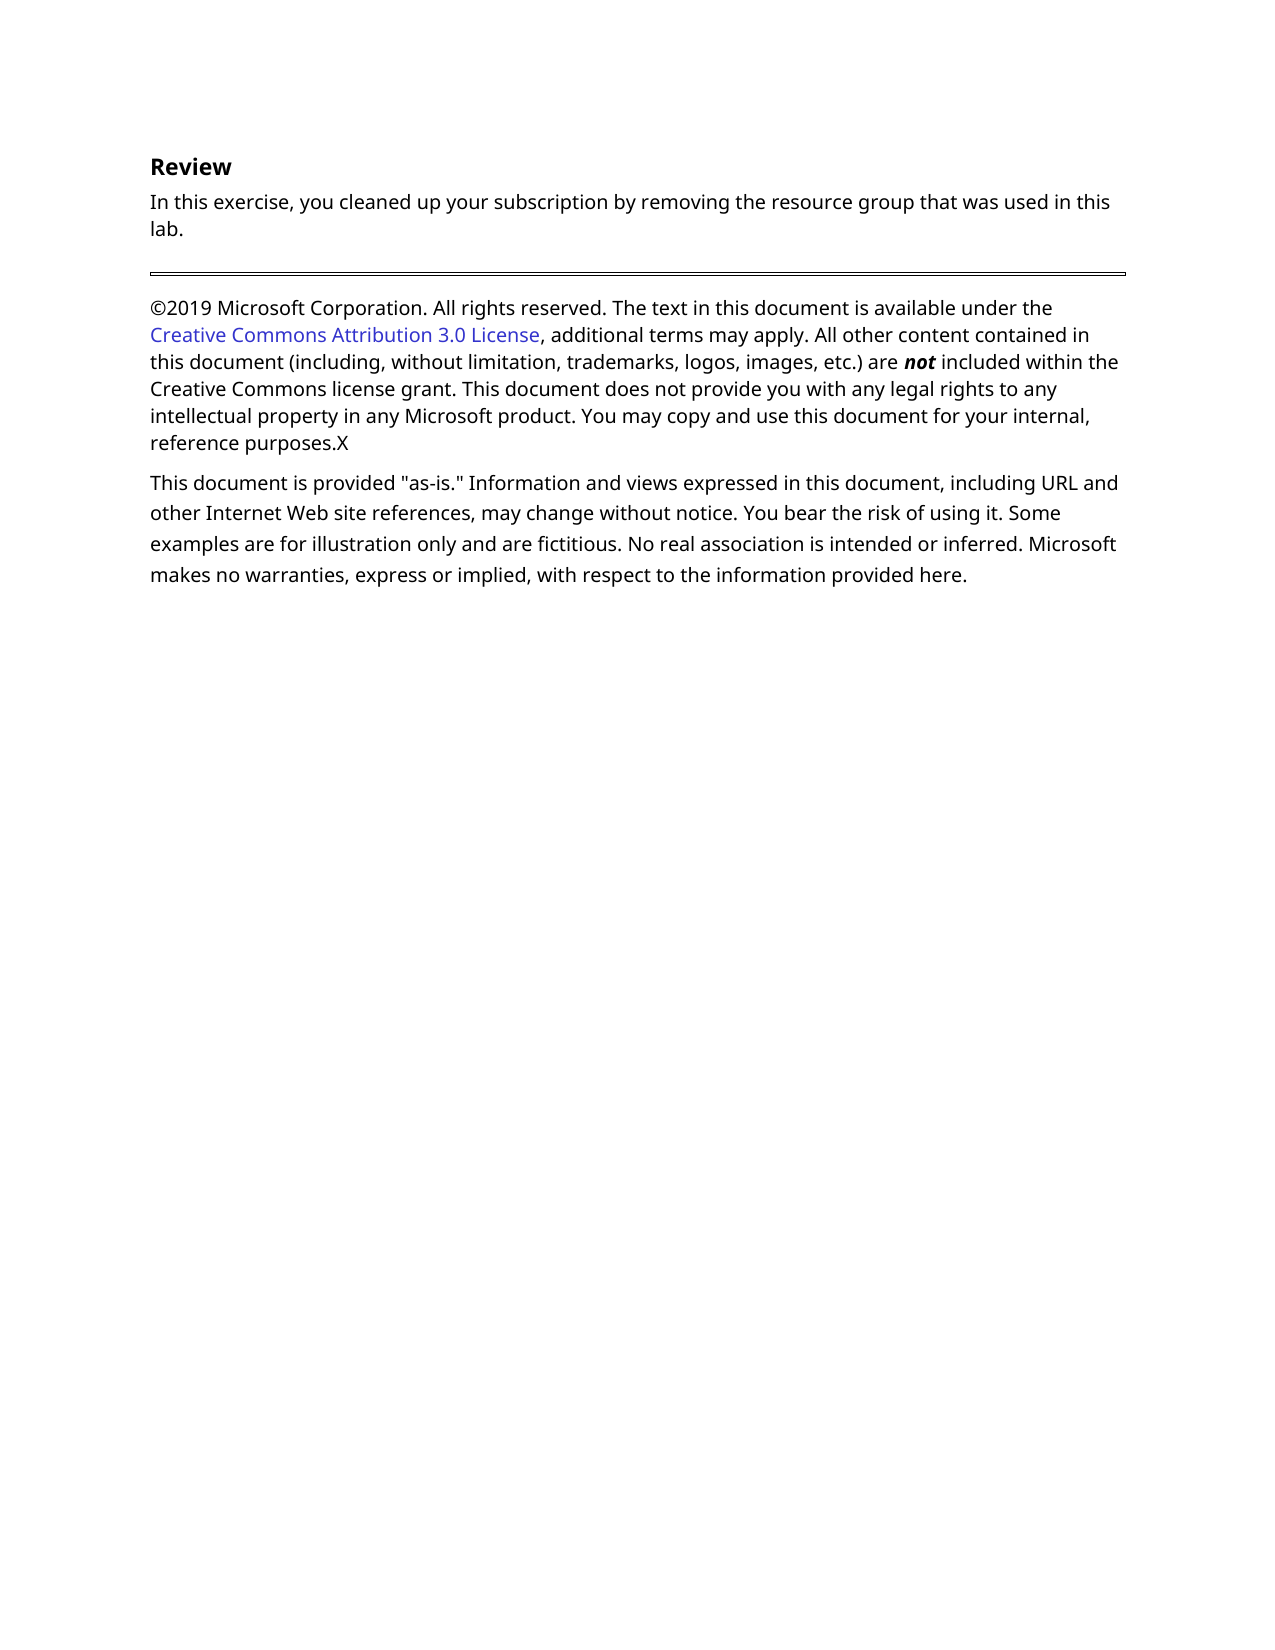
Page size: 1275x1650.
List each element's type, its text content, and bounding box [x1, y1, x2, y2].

subtitle Review [150, 150, 1125, 181]
text This document is provided "as-is." Information and views expressed in this document, including URL and other Internet Web site references, may change without notice. You bear the risk of using it. Some examples are for illustration only and are fictitious. No real association is intended or inferred. Microsoft makes no warranties, express or implied, with respect to the information provided here. [150, 469, 1125, 588]
